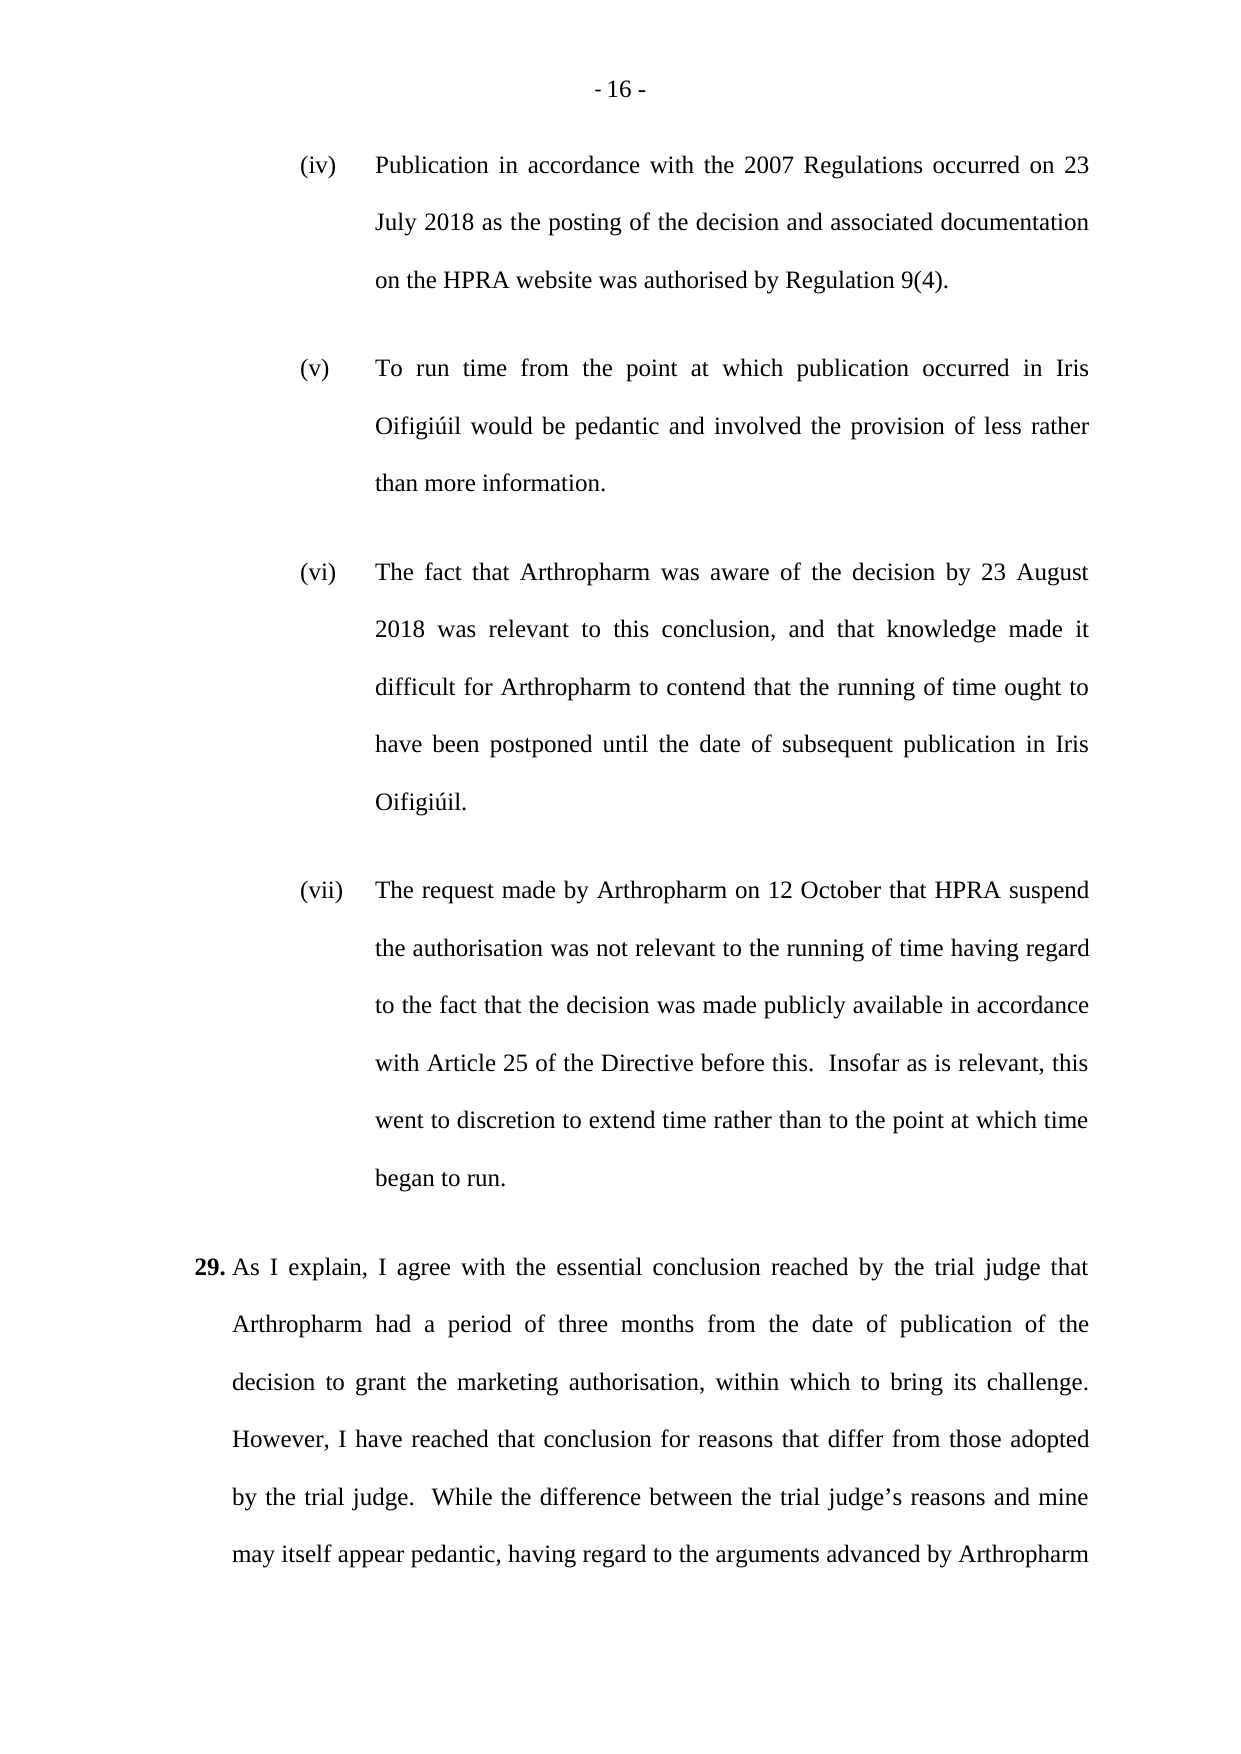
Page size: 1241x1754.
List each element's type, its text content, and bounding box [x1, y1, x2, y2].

list Publication in accordance with the 2007 Regulations occurred on 23 July 2018 as the posting of the decision and associated documentation on the HPRA website was authorised by Regulation 9(4). [300, 150, 1090, 294]
list The fact that Arthropharm was aware of the decision by 23 August 2018 was relevant to this conclusion, and that knowledge made it difficult for Arthropharm to contend that the running of time ought to have been postponed until the date of subsequent publication in Iris Oifigiúil. [300, 557, 1090, 816]
list The request made by Arthropharm on 12 October that HPRA suspend the authorisation was not relevant to the running of time having regard to the fact that the decision was made publicly available in accordance with Article 25 of the Directive before this. Insofar as is relevant, this went to discretion to extend time rather than to the point at which time began to run. [300, 876, 1090, 1192]
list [194, 1252, 1090, 1568]
list To run time from the point at which publication occurred in Iris Oifigiúil would be pedantic and involved the provision of less rather than more information. [300, 353, 1090, 497]
